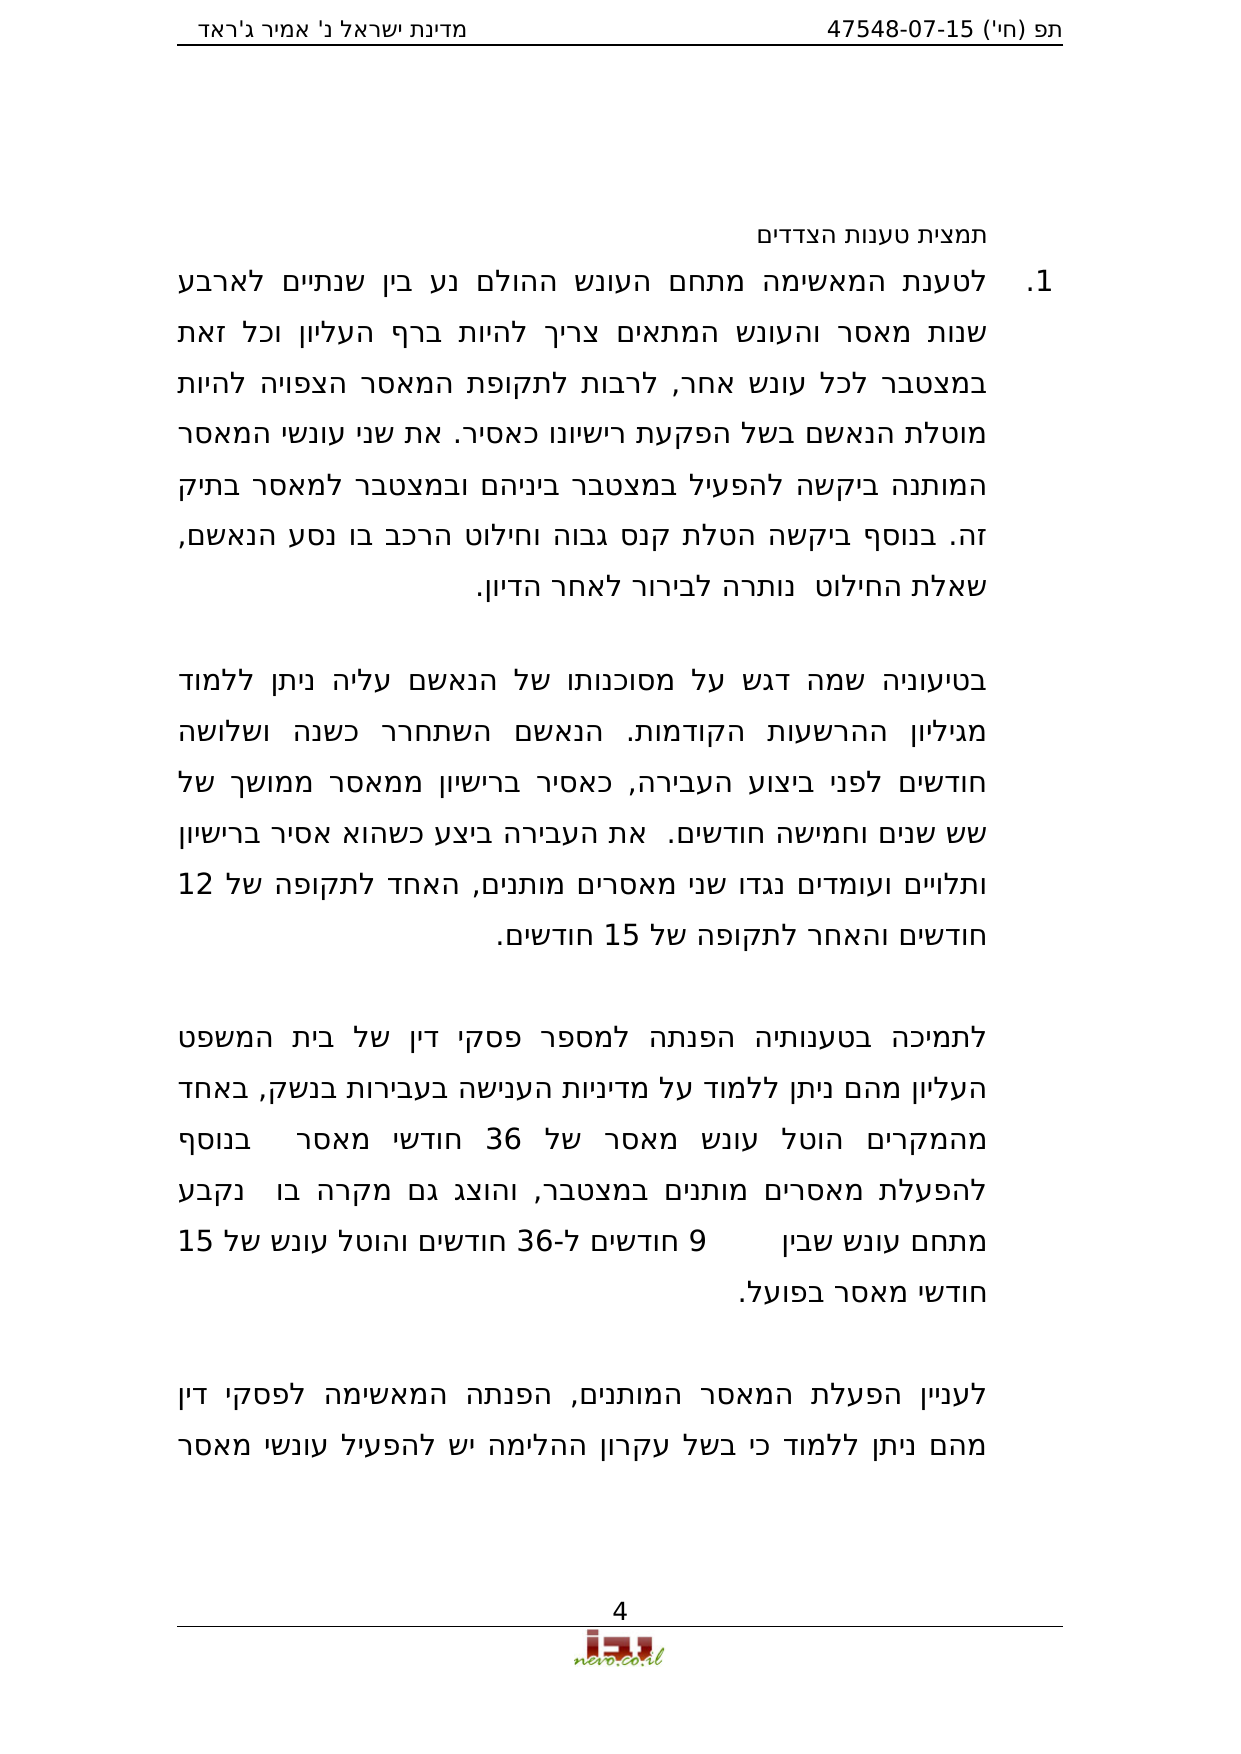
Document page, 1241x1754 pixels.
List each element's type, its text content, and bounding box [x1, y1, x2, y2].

text תמצית טענות הצדדים [177, 220, 1063, 249]
list לטענת המאשימה מתחם העונש ההולם נע בין שנתיים לארבע שנות מאסר והעונש המתאים צריך להיות ברף העליון וכל זאת במצטבר לכל עונש אחר, לרבות לתקופת המאסר הצפויה להיות מוטלת הנאשם בשל הפקעת רישיונו כאסיר. את שני עונשי המאסר המותנה ביקשה להפעיל במצטבר ביניהם ובמצטבר למאסר בתיק זה. בנוסף ביקשה הטלת קנס גבוה וחילוט הרכב בו נסע הנאשם, שאלת החילוט נותרה לבירור לאחר הדיון. [177, 264, 1026, 604]
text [177, 1377, 988, 1462]
picture [574, 1629, 666, 1667]
text בטיעוניה שמה דגש על מסוכנותו של הנאשם עליה ניתן ללמוד מגיליון ההרשעות הקודמות. הנאשם השתחרר כשנה ושלושה חודשים לפני ביצוע העבירה, כאסיר ברישיון ממאסר ממושך של שש שנים וחמישה חודשים. את העבירה ביצע כשהוא אסיר ברישיון ותלויים ועומדים נגדו שני מאסרים מותנים, האחד לתקופה של 12 חודשים והאחר לתקופה של 15 חודשים. [177, 664, 988, 952]
text לתמיכה בטענותיה הפנתה למספר פסקי דין של בית המשפט העליון מהם ניתן ללמוד על מדיניות הענישה בעבירות בנשק, באחד מהמקרים הוטל עונש מאסר של 36 חודשי מאסר בנוסף להפעלת מאסרים מותנים במצטבר, והוצג גם מקרה בו נקבע מתחם עונש שבין 9 חודשים ל-36 חודשים והוטל עונש של 15 חודשי מאסר בפועל. [177, 1020, 988, 1309]
